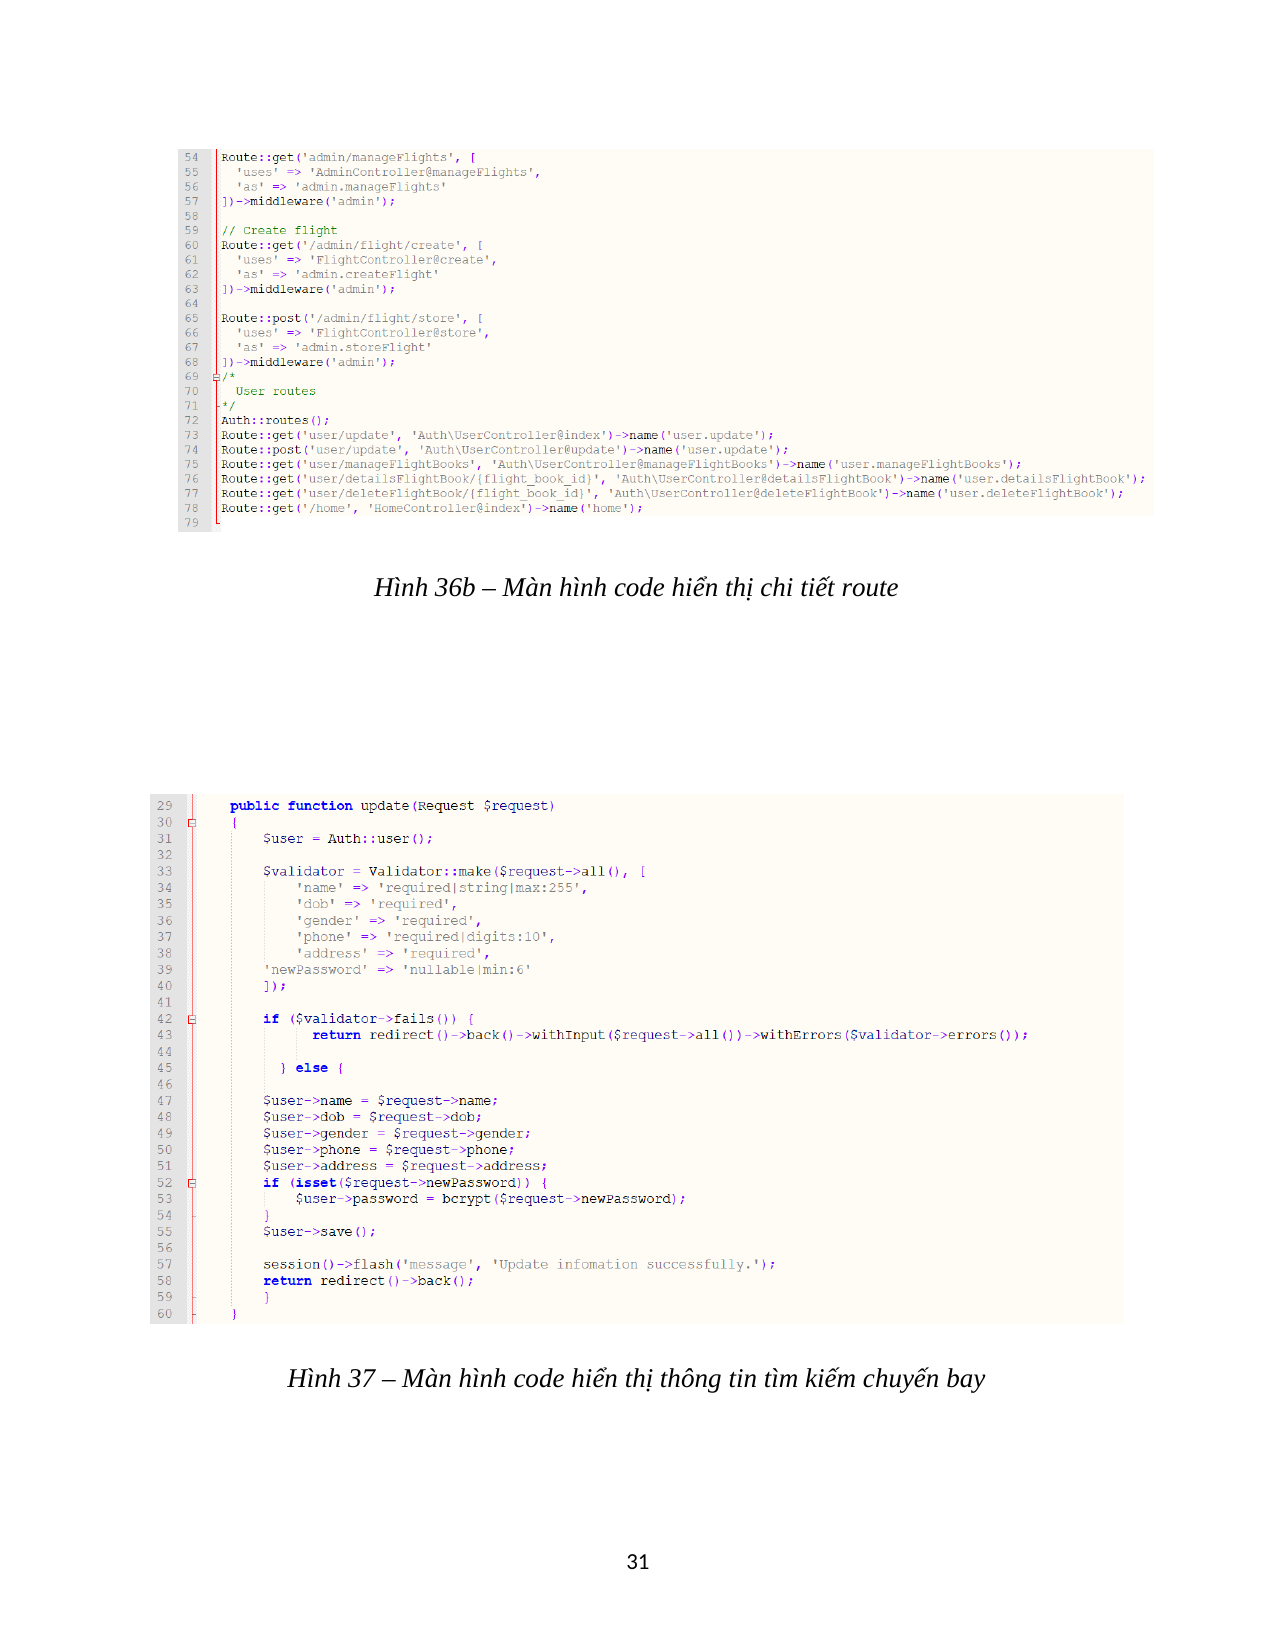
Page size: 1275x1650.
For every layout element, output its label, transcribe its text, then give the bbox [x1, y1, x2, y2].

subtitle Hình 37 – Màn hình code hiển thị thông tin tìm kiếm chuyến bay [150, 1362, 1125, 1393]
subtitle Hình 36b – Màn hình code hiển thị chi tiết route [150, 571, 1125, 602]
picture [150, 794, 1124, 1324]
picture [178, 149, 1154, 532]
